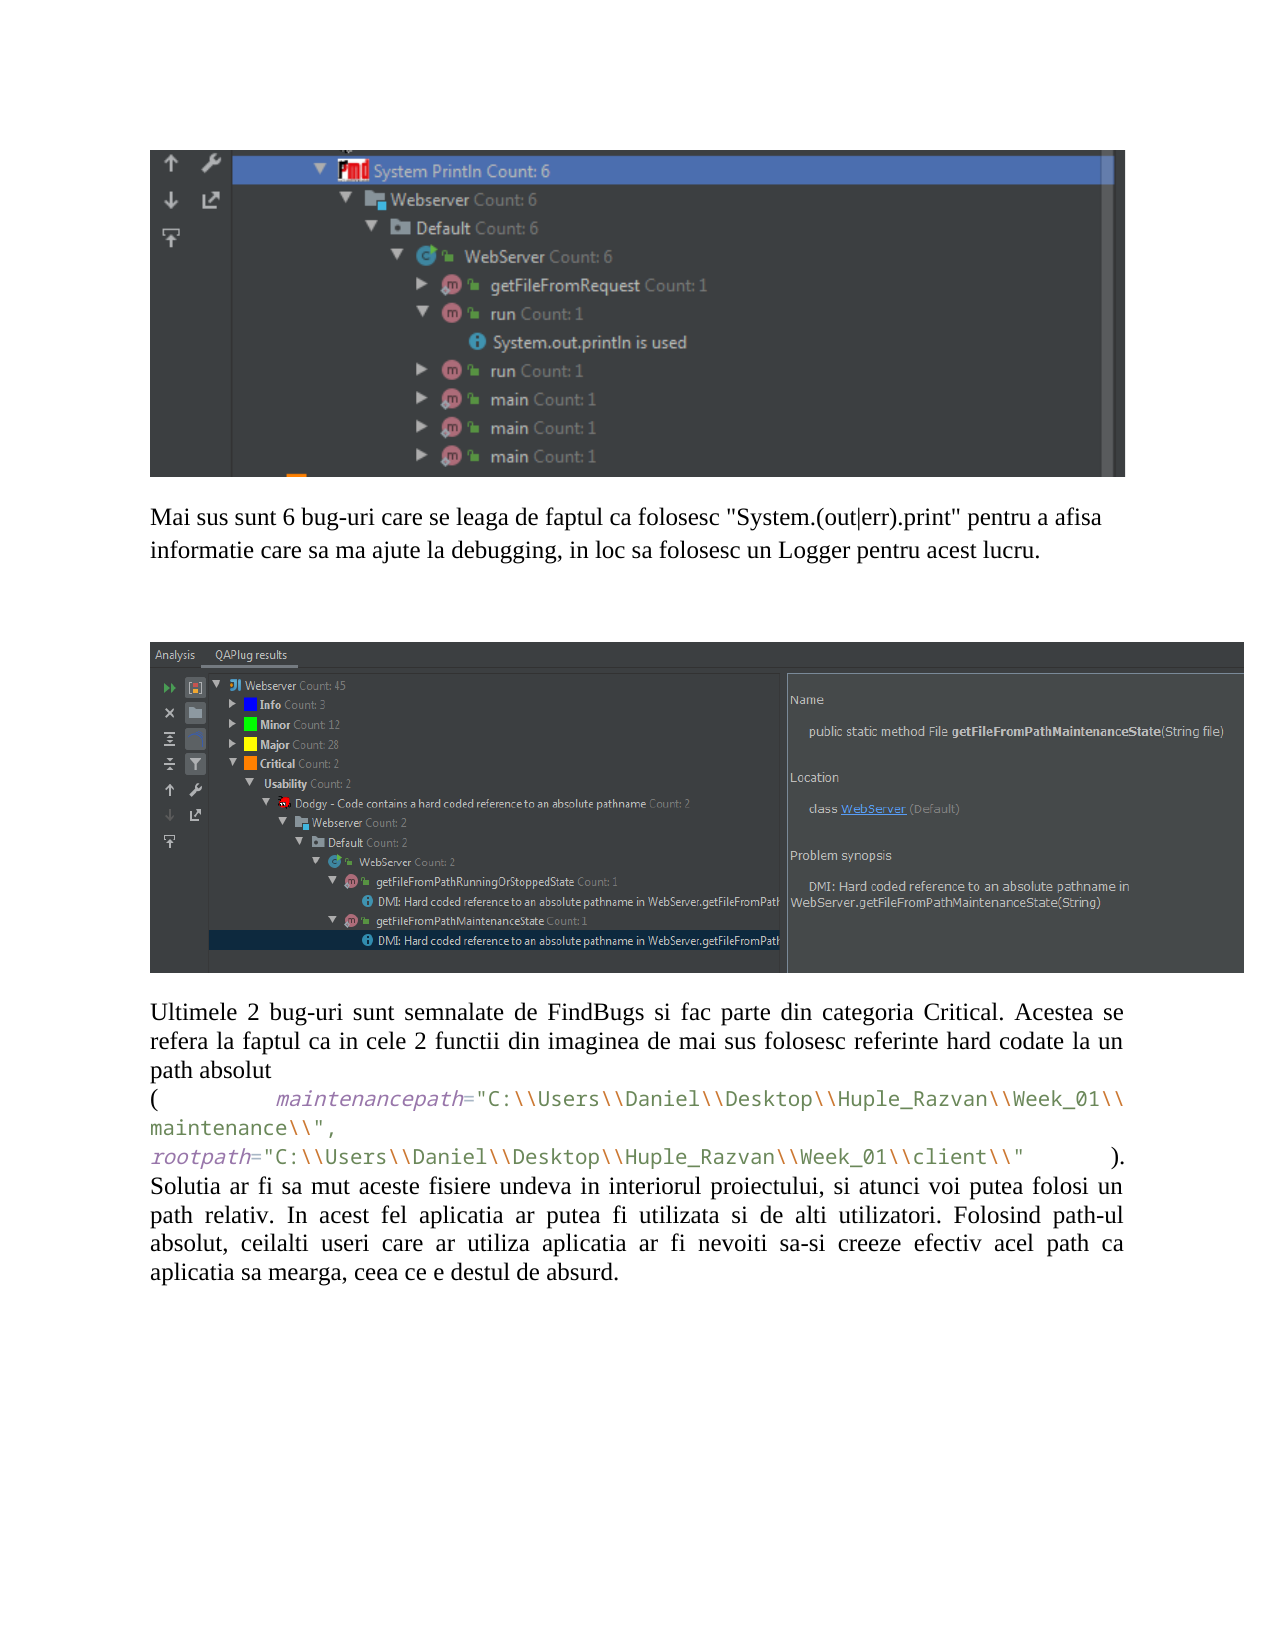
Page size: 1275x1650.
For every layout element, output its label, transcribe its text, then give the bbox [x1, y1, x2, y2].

text Mai sus sunt 6 bug-uri care se leaga de faptul ca folosesc "System.(out|err).print" pentru a afisa informatie care sa ma ajute la debugging, in loc sa folosesc un Logger pentru acest lucru. [150, 502, 1125, 564]
text ( maintenancepath="C:\\Users\\Daniel\\Desktop\\Huple_Razvan\\Week_01\\maintenance\\", [150, 1083, 1125, 1141]
picture [150, 642, 1244, 973]
text rootpath="C:\\Users\\Daniel\\Desktop\\Huple_Razvan\\Week_01\\client\\" ). Solutia ar fi sa mut aceste fisiere undeva in interiorul proiectului, si atunci voi putea folosi un path relativ. In acest fel aplicatia ar putea fi utilizata si de alti utilizatori. Folosind path-ul absolut, ceilalti useri care ar utiliza aplicatia ar fi nevoiti sa-si creeze efectiv acel path ca aplicatia sa mearga, ceea ce e destul de absurd. [150, 1141, 1125, 1286]
picture [150, 150, 1125, 477]
text Ultimele 2 bug-uri sunt semnalate de FindBugs si fac parte din categoria Critical. Acestea se refera la faptul ca in cele 2 functii din imaginea de mai sus folosesc referinte hard codate la un path absolut [150, 997, 1125, 1083]
